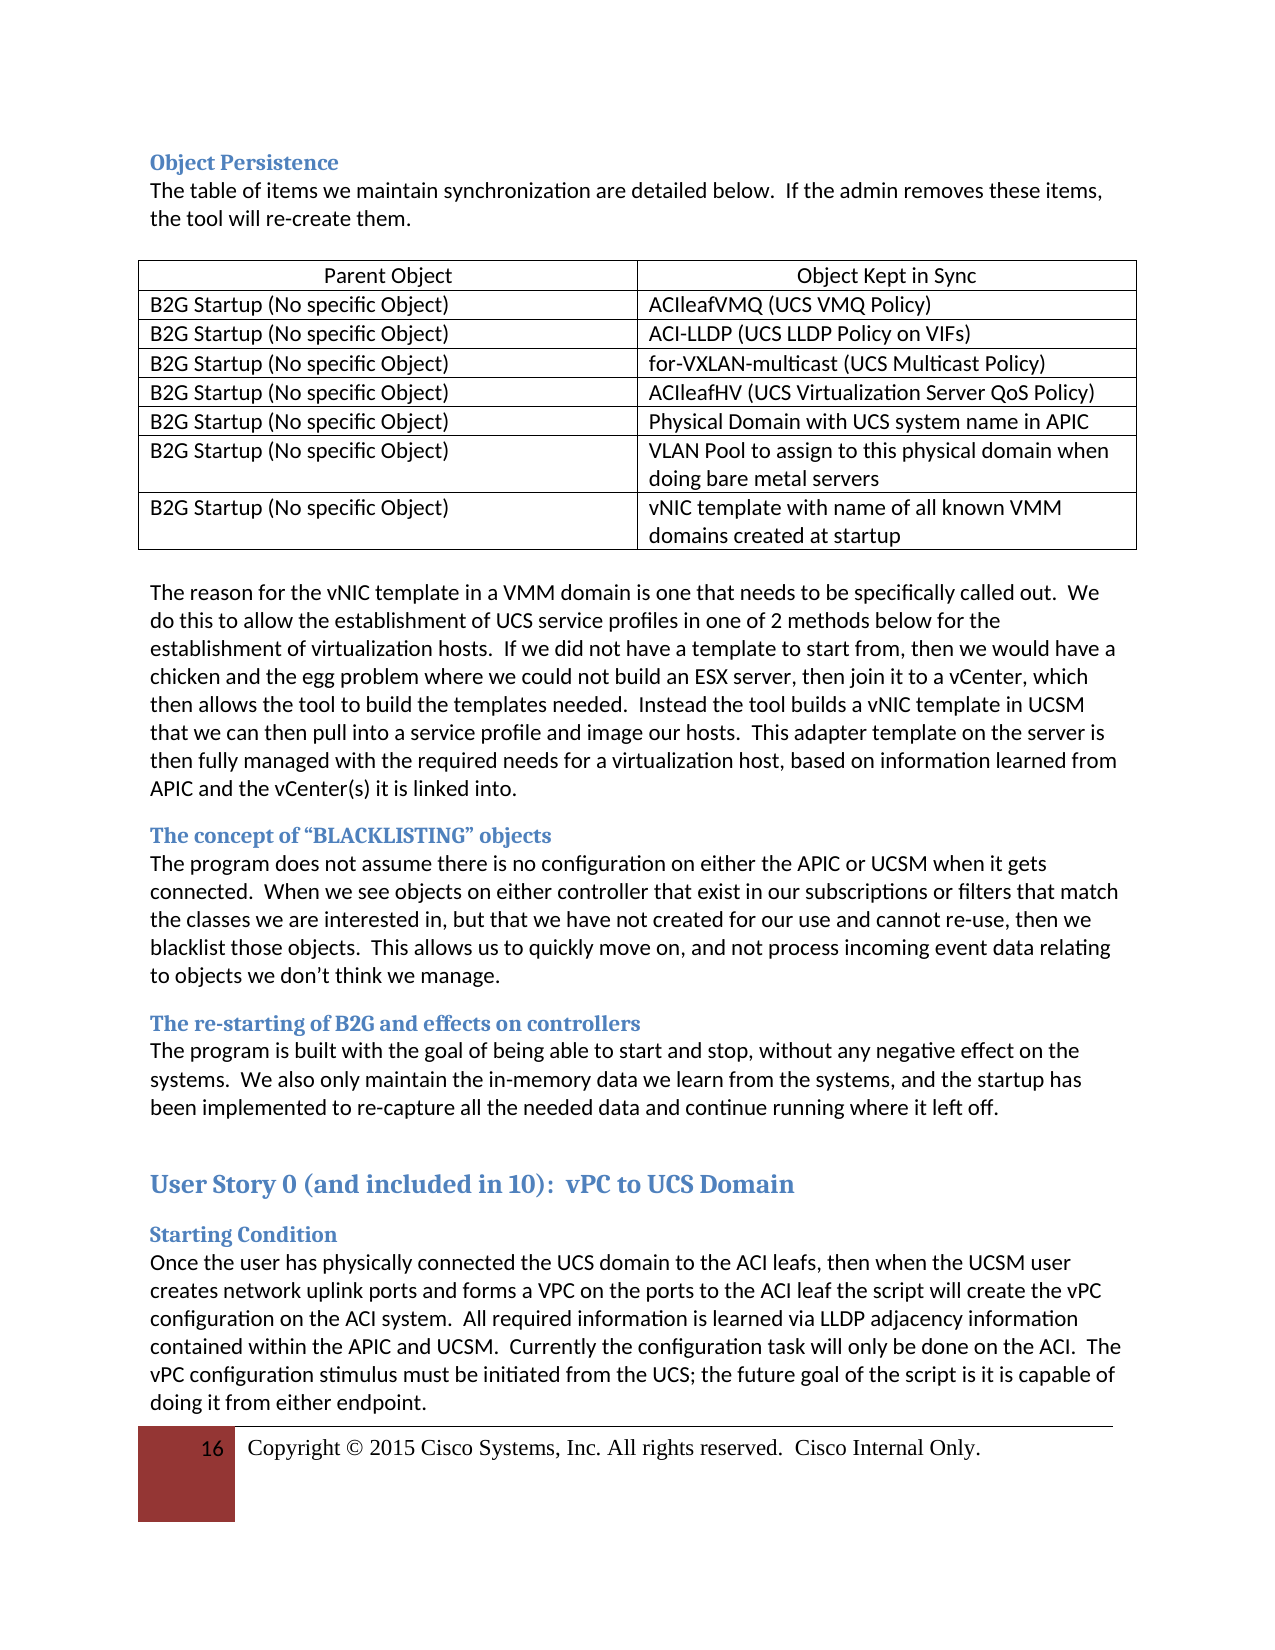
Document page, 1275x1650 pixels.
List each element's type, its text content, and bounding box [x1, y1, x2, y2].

table_cell vNIC template with name of all known VMM domains created at startup [638, 493, 1136, 549]
table_cell B2G Startup (No specific Object) [139, 493, 637, 549]
table_cell B2G Startup (No specific Object) [139, 378, 637, 406]
subtitle The re-starting of B2G and effects on controllers [150, 1010, 1125, 1037]
table_cell B2G Startup (No specific Object) [139, 320, 637, 348]
text Once the user has physically connected the UCS domain to the ACI leafs, then when the UCSM user creates network uplink ports and forms a VPC on the ports to the ACI leaf the script will create the vPC configuration on the ACI system. All required information is learned via LLDP adjacency information contained within the APIC and UCSM. Currently the configuration task will only be done on the ACI. The vPC configuration stimulus must be initiated from the UCS; the future goal of the script is it is capable of doing it from either endpoint. [150, 1248, 1125, 1416]
table_cell ACI-LLDP (UCS LLDP Policy on VIFs) [638, 320, 1136, 348]
text The reason for the vNIC template in a VMM domain is one that needs to be specifically called out. We do this to allow the establishment of UCS service profiles in one of 2 methods below for the establishment of virtualization hosts. If we did not have a template to start from, then we would have a chicken and the egg problem where we could not build an ESX server, then join it to a vCenter, which then allows the tool to build the templates needed. Instead the tool builds a vNIC template in UCSM that we can then pull into a service profile and image our hosts. This adapter template on the server is then fully managed with the required needs for a virtualization host, based on information learned from APIC and the vCenter(s) it is linked into. [150, 578, 1125, 802]
subtitle Starting Condition [150, 1222, 1125, 1248]
table_cell VLAN Pool to assign to this physical domain when doing bare metal servers [638, 436, 1136, 492]
subtitle The concept of “BLACKLISTING” objects [150, 823, 1125, 849]
table_cell ACIleafHV (UCS Virtualization Server QoS Policy) [638, 378, 1136, 406]
text The table of items we maintain synchronization are detailed below. If the admin removes these items, the tool will re-create them. [150, 176, 1125, 232]
table_cell B2G Startup (No specific Object) [139, 407, 637, 435]
text The program does not assume there is no configuration on either the APIC or UCSM when it gets connected. When we see objects on either controller that exist in our subscriptions or filters that match the classes we are interested in, but that we have not created for our use and cannot re-use, then we blacklist those objects. This allows us to quickly move on, and not process incoming event data relating to objects we don’t think we manage. [150, 849, 1125, 989]
table_header Object Kept in Sync [638, 261, 1136, 289]
subtitle User Story 0 (and included in 10): vPC to UCS Domain [150, 1169, 1125, 1201]
table_cell Physical Domain with UCS system name in APIC [638, 407, 1136, 435]
text The program is built with the goal of being able to start and stop, without any negative effect on the systems. We also only maintain the in-memory data we learn from the systems, and the startup has been implemented to re-capture all the needed data and continue running where it left off. [150, 1037, 1125, 1121]
subtitle Object Persistence [150, 150, 1125, 176]
table_cell B2G Startup (No specific Object) [139, 436, 637, 492]
table_header Parent Object [139, 261, 637, 289]
table_cell ACIleafVMQ (UCS VMQ Policy) [638, 291, 1136, 318]
table_cell B2G Startup (No specific Object) [139, 349, 637, 377]
table_cell B2G Startup (No specific Object) [139, 291, 637, 318]
table_cell for-VXLAN-multicast (UCS Multicast Policy) [638, 349, 1136, 377]
